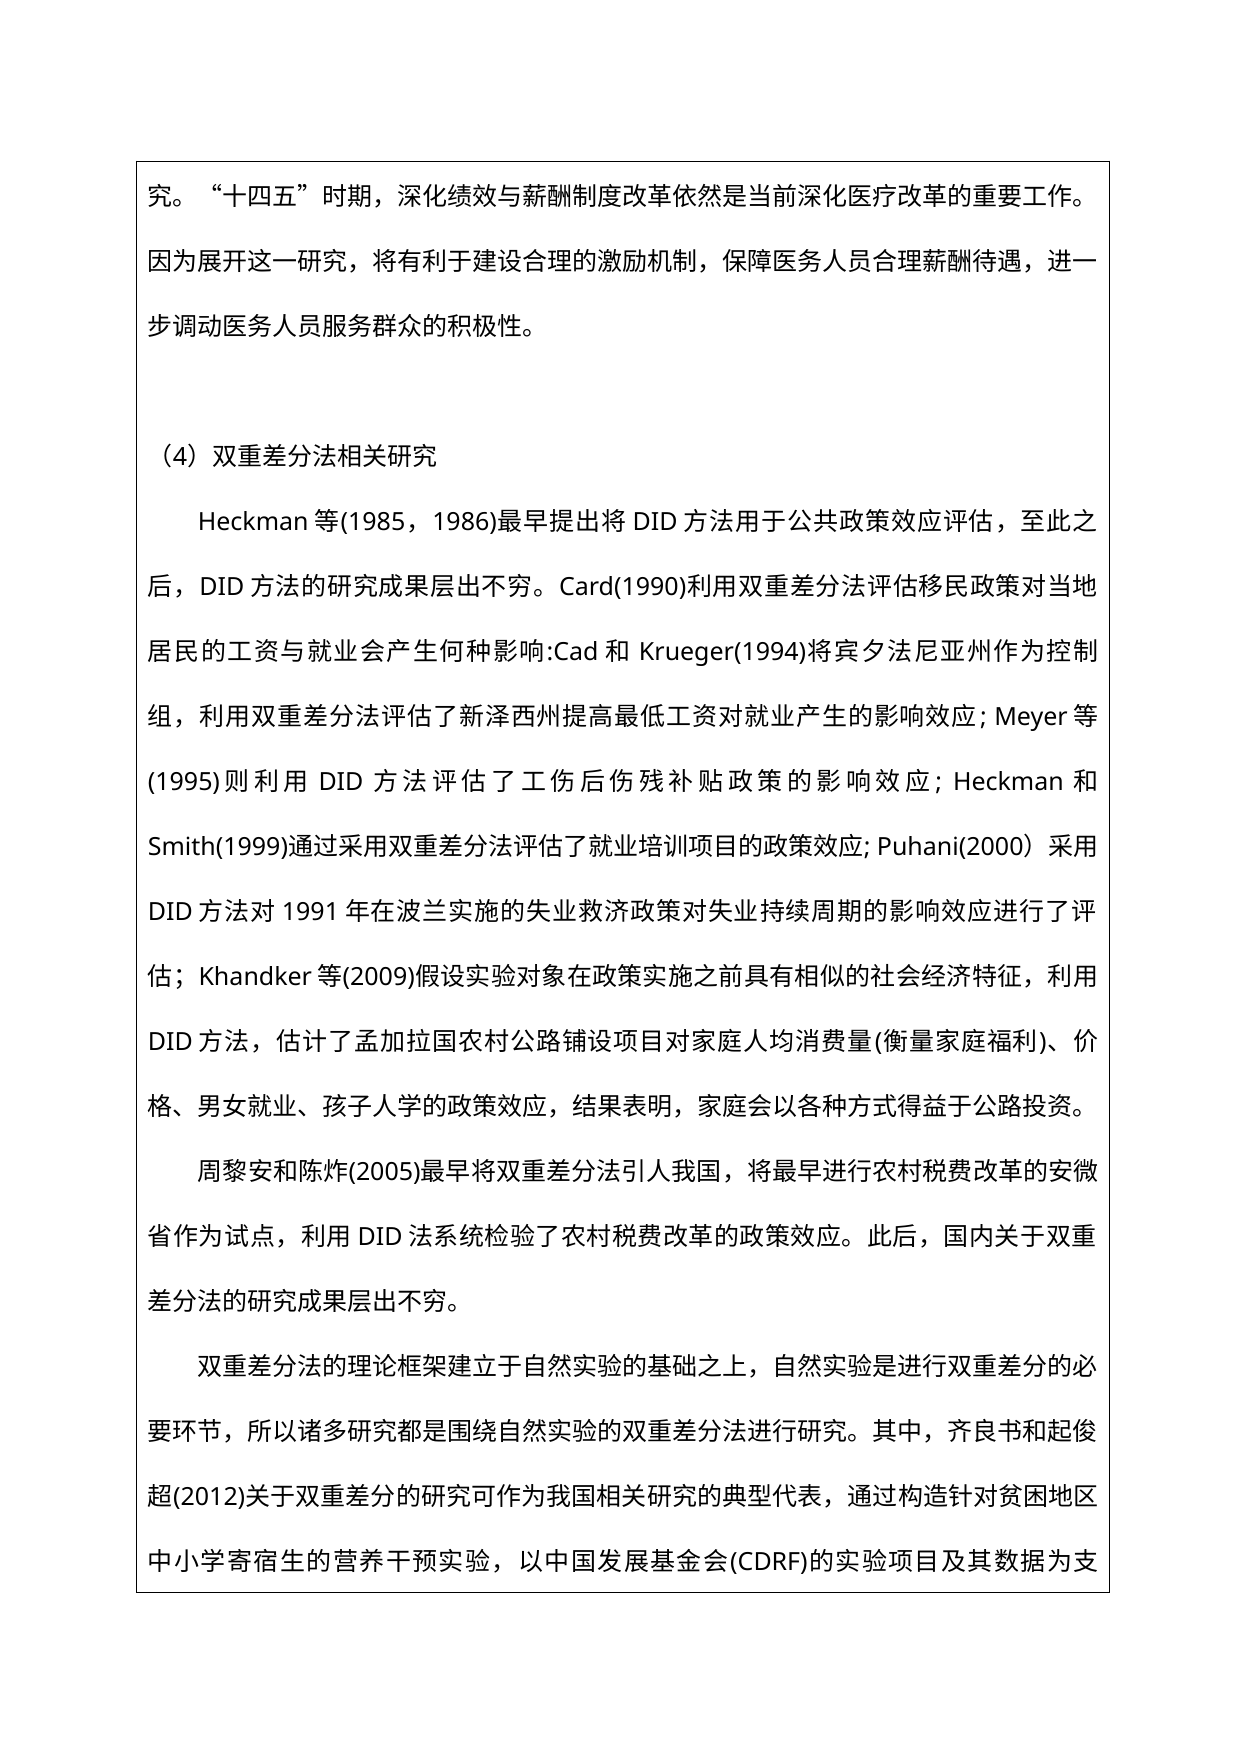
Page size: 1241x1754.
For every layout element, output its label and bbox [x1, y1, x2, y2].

table_header [137, 162, 1109, 1592]
